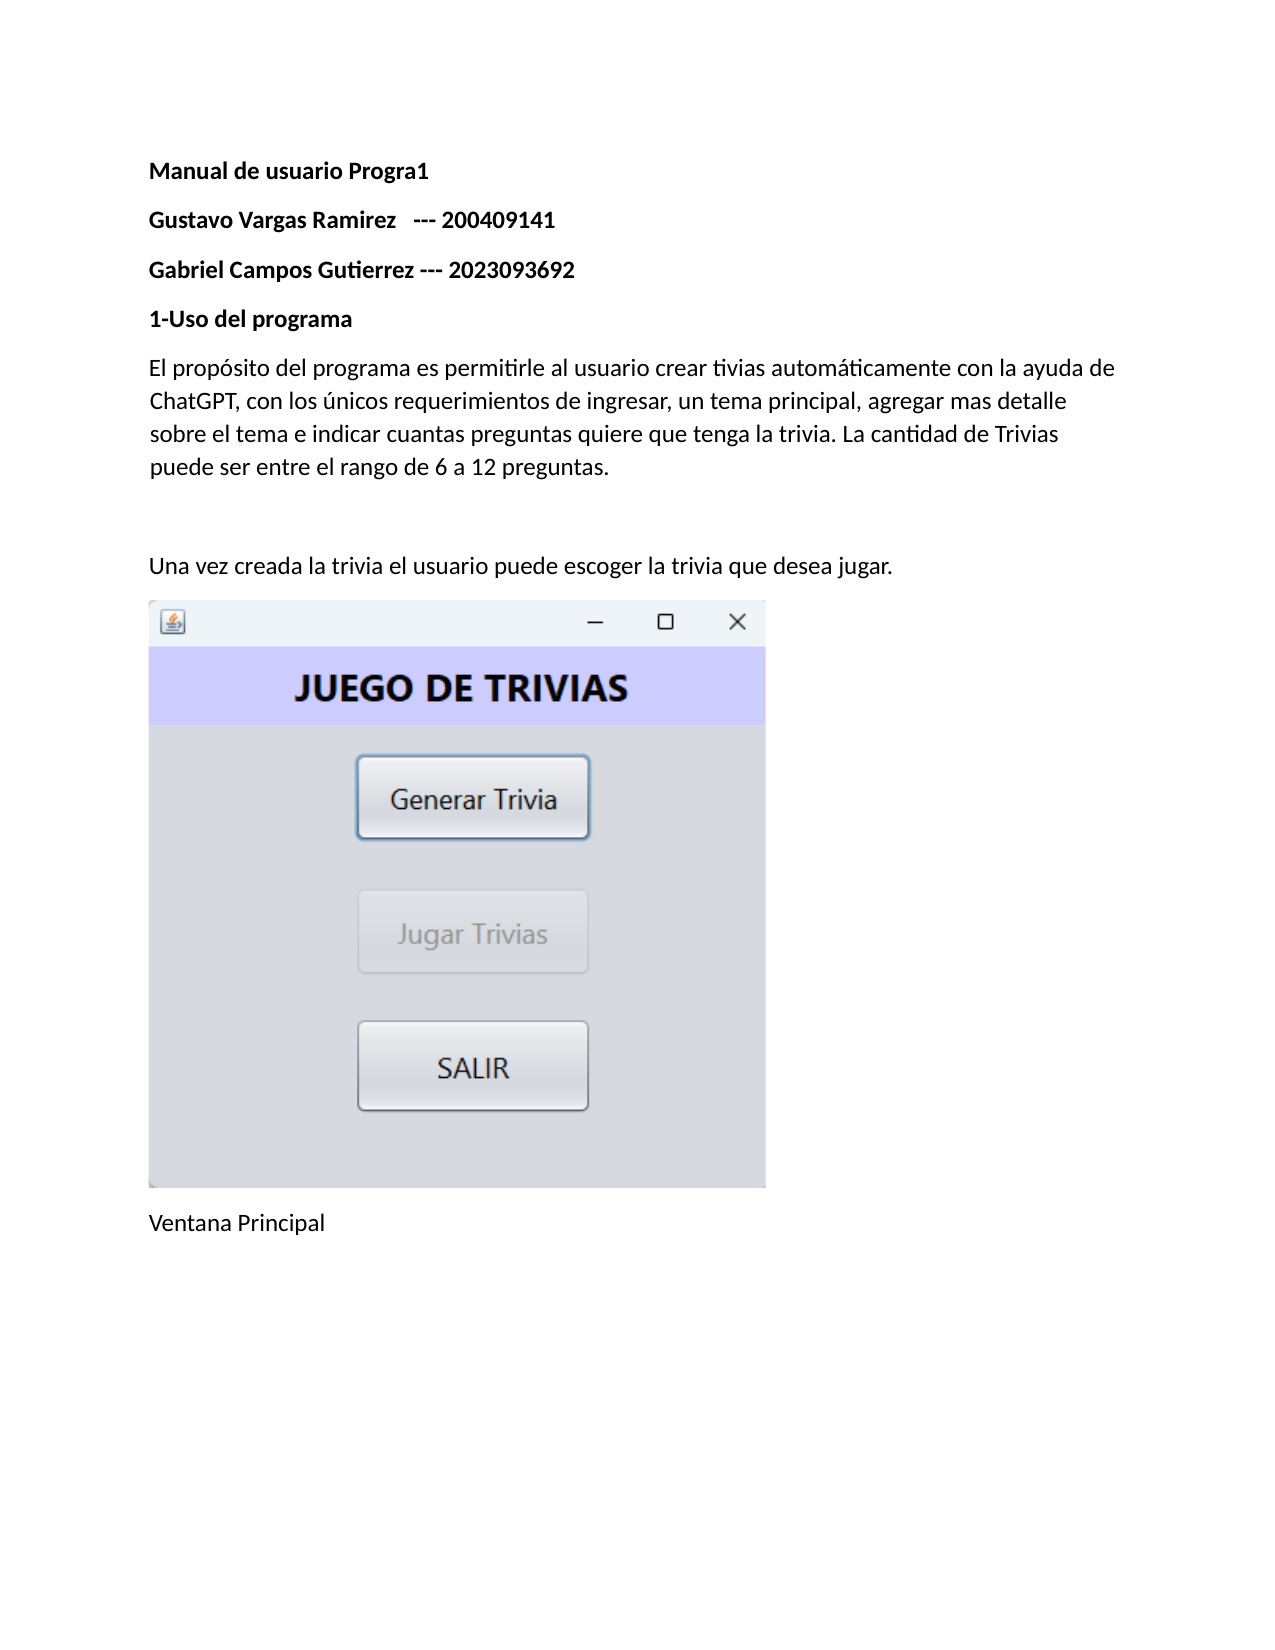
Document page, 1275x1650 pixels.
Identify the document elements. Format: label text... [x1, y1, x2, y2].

text El propósito del programa es permitirle al usuario crear tivias automáticamente con la ayuda de ChatGPT, con los únicos requerimientos de ingresar, un tema principal, agregar mas detalle sobre el tema e indicar cuantas preguntas quiere que tenga la trivia. La cantidad de Trivias puede ser entre el rango de 6 a 12 preguntas. [148, 352, 1123, 482]
subtitle Manual de usuario Progra1 [148, 155, 1123, 186]
picture [148, 600, 766, 1188]
text Una vez creada la trivia el usuario puede escoger la trivia que desea jugar. [148, 551, 1123, 581]
subtitle 1-Uso del programa [148, 303, 1123, 334]
subtitle Gustavo Vargas Ramirez --- 200409141 [148, 204, 1123, 235]
subtitle Gabriel Campos Gutierrez --- 2023093692 [148, 254, 1123, 284]
text Ventana Principal [148, 1207, 1123, 1237]
